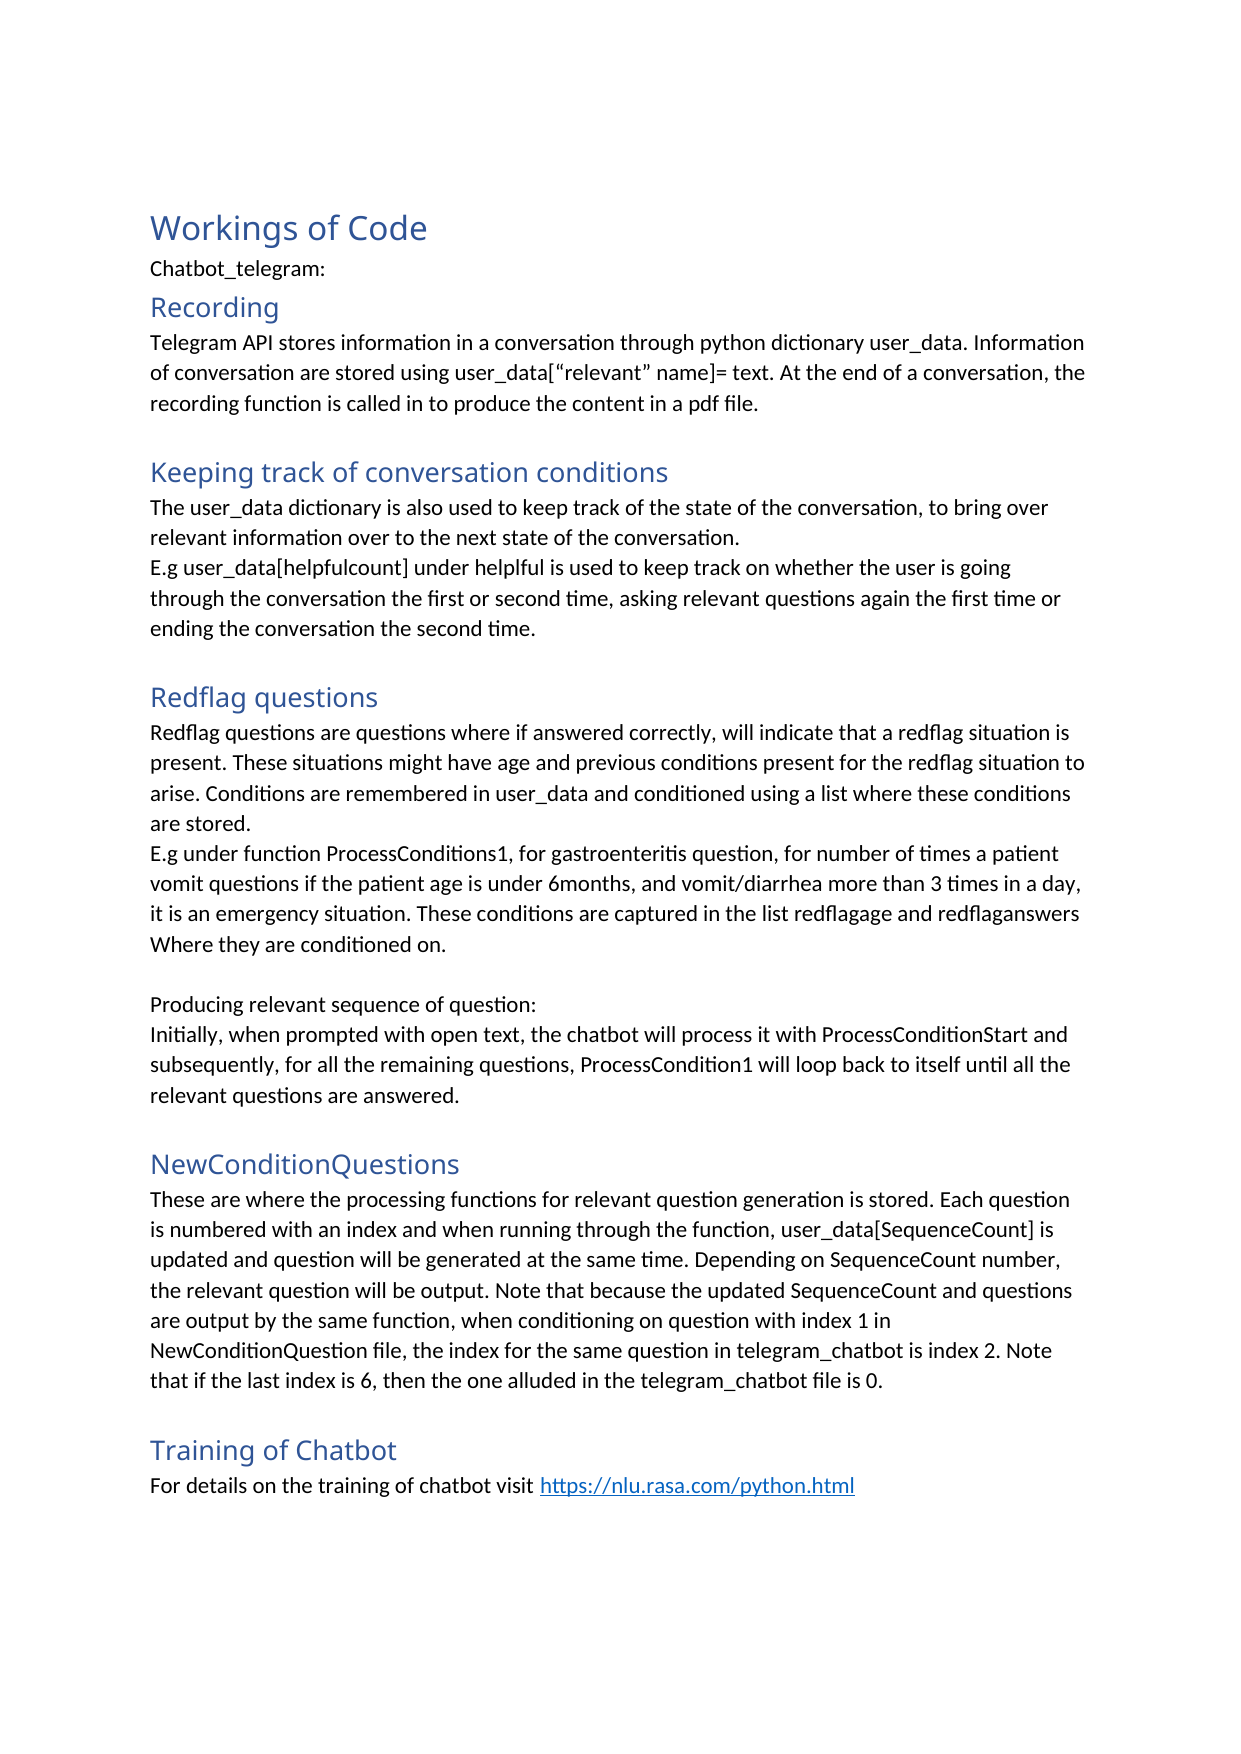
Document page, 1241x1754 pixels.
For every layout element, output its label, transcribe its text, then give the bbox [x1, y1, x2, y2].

text Where they are conditioned on. [150, 930, 1090, 958]
subtitle Recording [150, 288, 1090, 325]
subtitle NewConditionQuestions [150, 1145, 1090, 1182]
text These are where the processing functions for relevant question generation is stored. Each question is numbered with an index and when running through the function, user_data[SequenceCount] is updated and question will be generated at the same time. Depending on SequenceCount number, the relevant question will be output. Note that because the updated SequenceCount and questions are output by the same function, when conditioning on question with index 1 in NewConditionQuestion file, the index for the same question in telegram_chatbot is index 2. Note that if the last index is 6, then the one alluded in the telegram_chatbot file is 0. [150, 1185, 1090, 1394]
text Producing relevant sequence of question: [150, 990, 1090, 1018]
text For details on the training of chatbot visit https://nlu.rasa.com/python.html [150, 1471, 1090, 1499]
text E.g under function ProcessConditions1, for gastroenteritis question, for number of times a patient vomit questions if the patient age is under 6months, and vomit/diarrhea more than 3 times in a day, it is an emergency situation. These conditions are captured in the list redflagage and redflaganswers [150, 839, 1090, 928]
subtitle Redflag questions [150, 678, 1090, 715]
subtitle Keeping track of conversation conditions [150, 453, 1090, 490]
text Redflag questions are questions where if answered correctly, will indicate that a redflag situation is present. These situations might have age and previous conditions present for the redflag situation to arise. Conditions are remembered in user_data and conditioned using a list where these conditions are stored. [150, 718, 1090, 837]
text E.g user_data[helpfulcount] under helplful is used to keep track on whether the user is going through the conversation the first or second time, asking relevant questions again the first time or ending the conversation the second time. [150, 553, 1090, 642]
text Chatbot_telegram: [150, 254, 1090, 282]
subtitle Workings of Code [150, 205, 1090, 251]
text Initially, when prompted with open text, the chatbot will process it with ProcessConditionStart and subsequently, for all the remaining questions, ProcessCondition1 will loop back to itself until all the relevant questions are answered. [150, 1020, 1090, 1109]
text Telegram API stores information in a conversation through python dictionary user_data. Information of conversation are stored using user_data[“relevant” name]= text. At the end of a conversation, the recording function is called in to produce the content in a pdf file. [150, 328, 1090, 417]
subtitle Training of Chatbot [150, 1431, 1090, 1468]
text The user_data dictionary is also used to keep track of the state of the conversation, to bring over relevant information over to the next state of the conversation. [150, 493, 1090, 551]
